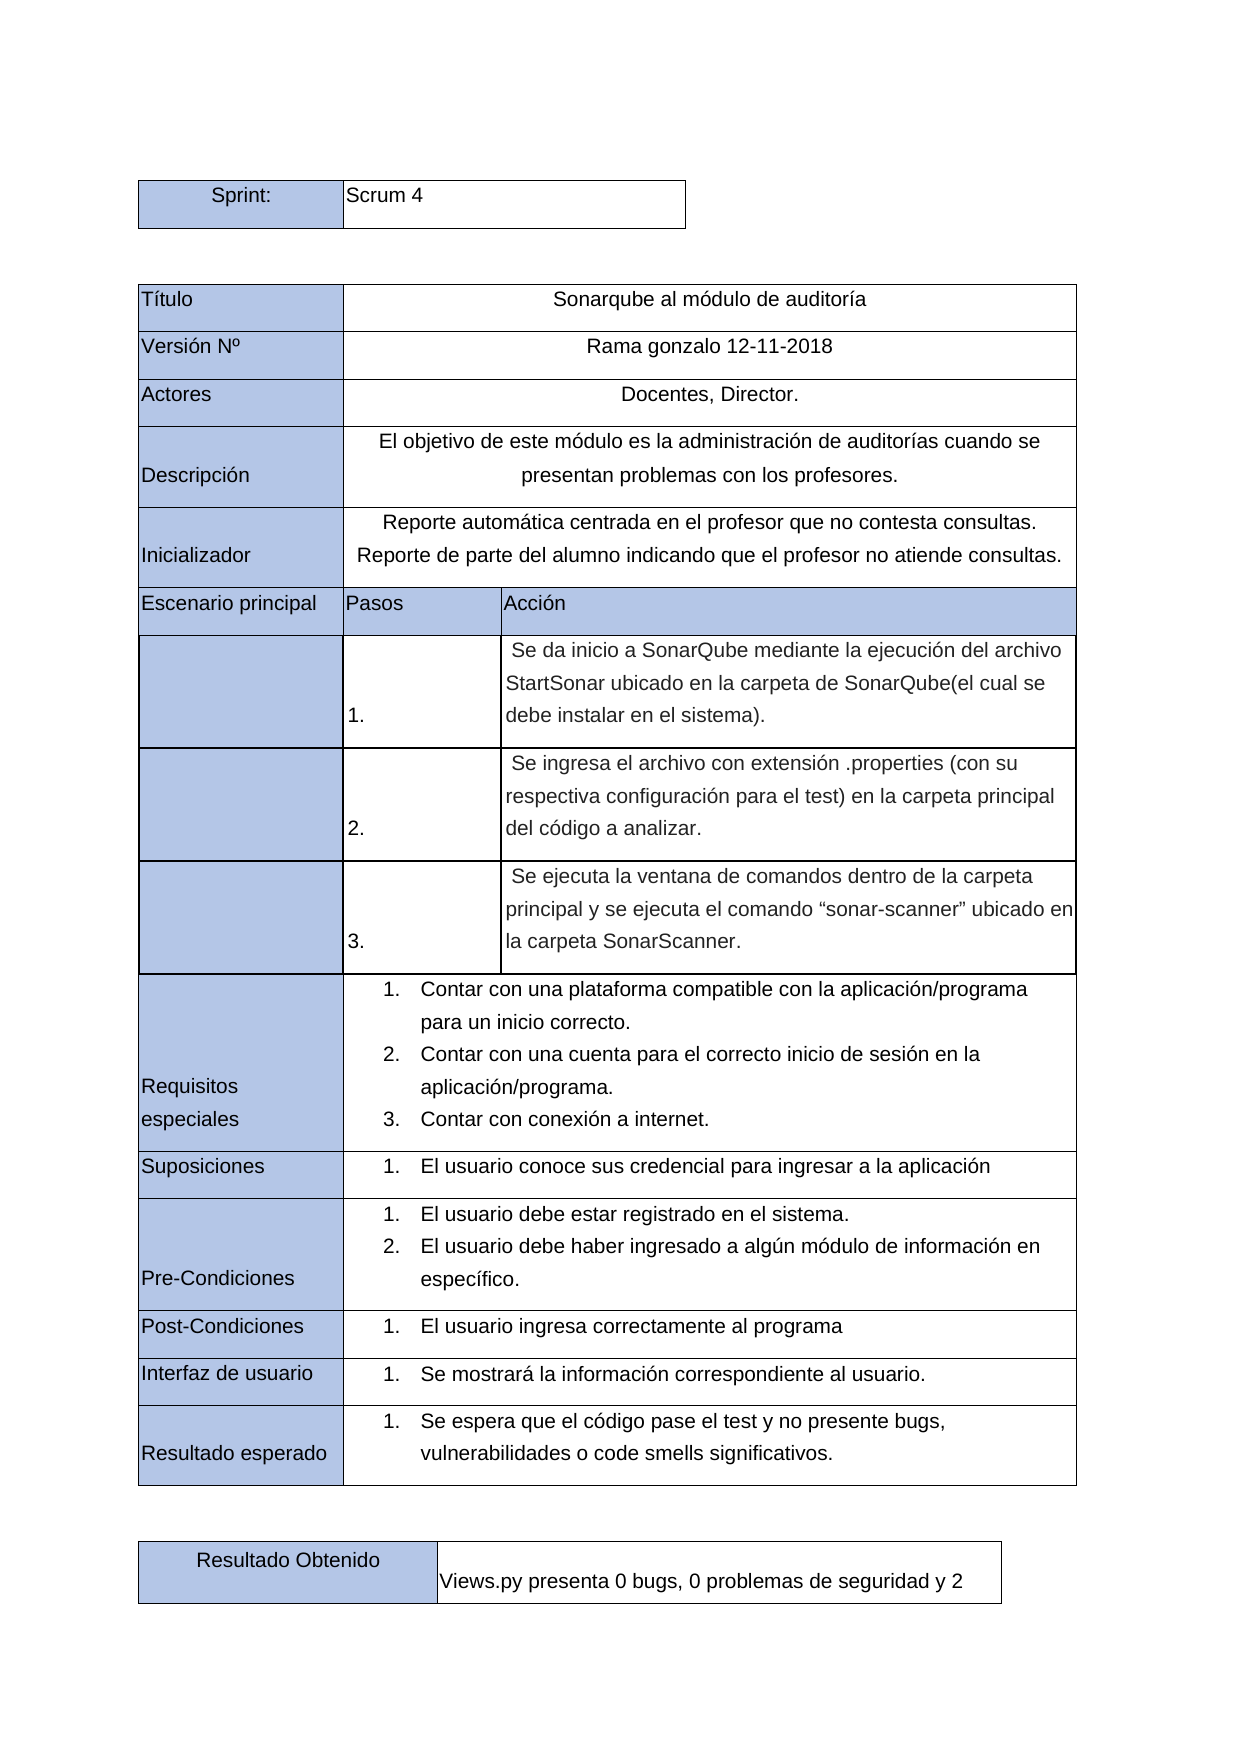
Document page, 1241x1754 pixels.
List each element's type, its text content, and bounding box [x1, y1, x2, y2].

table_cell El objetivo de este módulo es la administración de auditorías cuando se presentan problemas con los profesores. [344, 427, 1076, 507]
table_cell Requisitos especiales [139, 975, 343, 1151]
table_cell 3. [344, 862, 500, 973]
table_cell Se ingresa el archivo con extensión .properties (con su respectiva configuración para el test) en la carpeta principal del código a analizar. [502, 749, 1075, 860]
table_cell Actores [139, 380, 343, 426]
table_header Título [139, 285, 343, 331]
table_cell Interfaz de usuario [139, 1359, 343, 1405]
table_cell Rama gonzalo 12-11-2018 [344, 332, 1076, 379]
table_header Sprint: [139, 181, 343, 228]
table_cell Se ejecuta la ventana de comandos dentro de la carpeta principal y se ejecuta el comando “sonar-scanner” ubicado en la carpeta SonarScanner. [502, 862, 1075, 973]
table_cell Se mostrará la información correspondiente al usuario. [344, 1359, 1076, 1405]
table_header Scrum 4 [344, 181, 685, 228]
table_cell El usuario conoce sus credencial para ingresar a la aplicación [344, 1152, 1076, 1198]
table_cell Escenario principal [139, 588, 343, 635]
table_cell 1. [344, 636, 500, 747]
table_cell Se espera que el código pase el test y no presente bugs, vulnerabilidades o code smells significativos. [344, 1406, 1076, 1485]
table_cell Se da inicio a SonarQube mediante la ejecución del archivo StartSonar ubicado en la carpeta de SonarQube(el cual se debe instalar en el sistema). [502, 636, 1075, 747]
table_cell Contar con una plataforma compatible con la aplicación/programa para un inicio correcto. Contar con una cuenta para el correcto inicio de sesión en la aplicación/programa. Contar con conexión a internet. [344, 975, 1076, 1151]
table_cell Docentes, Director. [344, 380, 1076, 426]
table_cell Post-Condiciones [139, 1311, 343, 1358]
table_cell [140, 749, 342, 860]
table_cell Suposiciones [139, 1152, 343, 1198]
table_cell [140, 862, 342, 973]
table_cell Reporte automática centrada en el profesor que no contesta consultas. Reporte de parte del alumno indicando que el profesor no atiende consultas. [344, 508, 1076, 587]
table_header Sonarqube al módulo de auditoría [344, 285, 1076, 331]
table_cell Acción [502, 588, 1076, 635]
table_cell El usuario ingresa correctamente al programa [344, 1311, 1076, 1358]
table_cell Inicializador [139, 508, 343, 587]
table_cell Resultado esperado [139, 1406, 343, 1485]
table_header Resultado Obtenido [139, 1542, 437, 1603]
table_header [438, 1542, 1001, 1603]
table_cell Descripción [139, 427, 343, 507]
table_cell El usuario debe estar registrado en el sistema. El usuario debe haber ingresado a algún módulo de información en específico. [344, 1199, 1076, 1310]
table_cell 2. [344, 749, 500, 860]
table_cell Versión Nº [139, 332, 343, 379]
table_cell [140, 636, 342, 747]
table_cell Pasos [344, 588, 501, 635]
table_cell Pre-Condiciones [139, 1199, 343, 1310]
